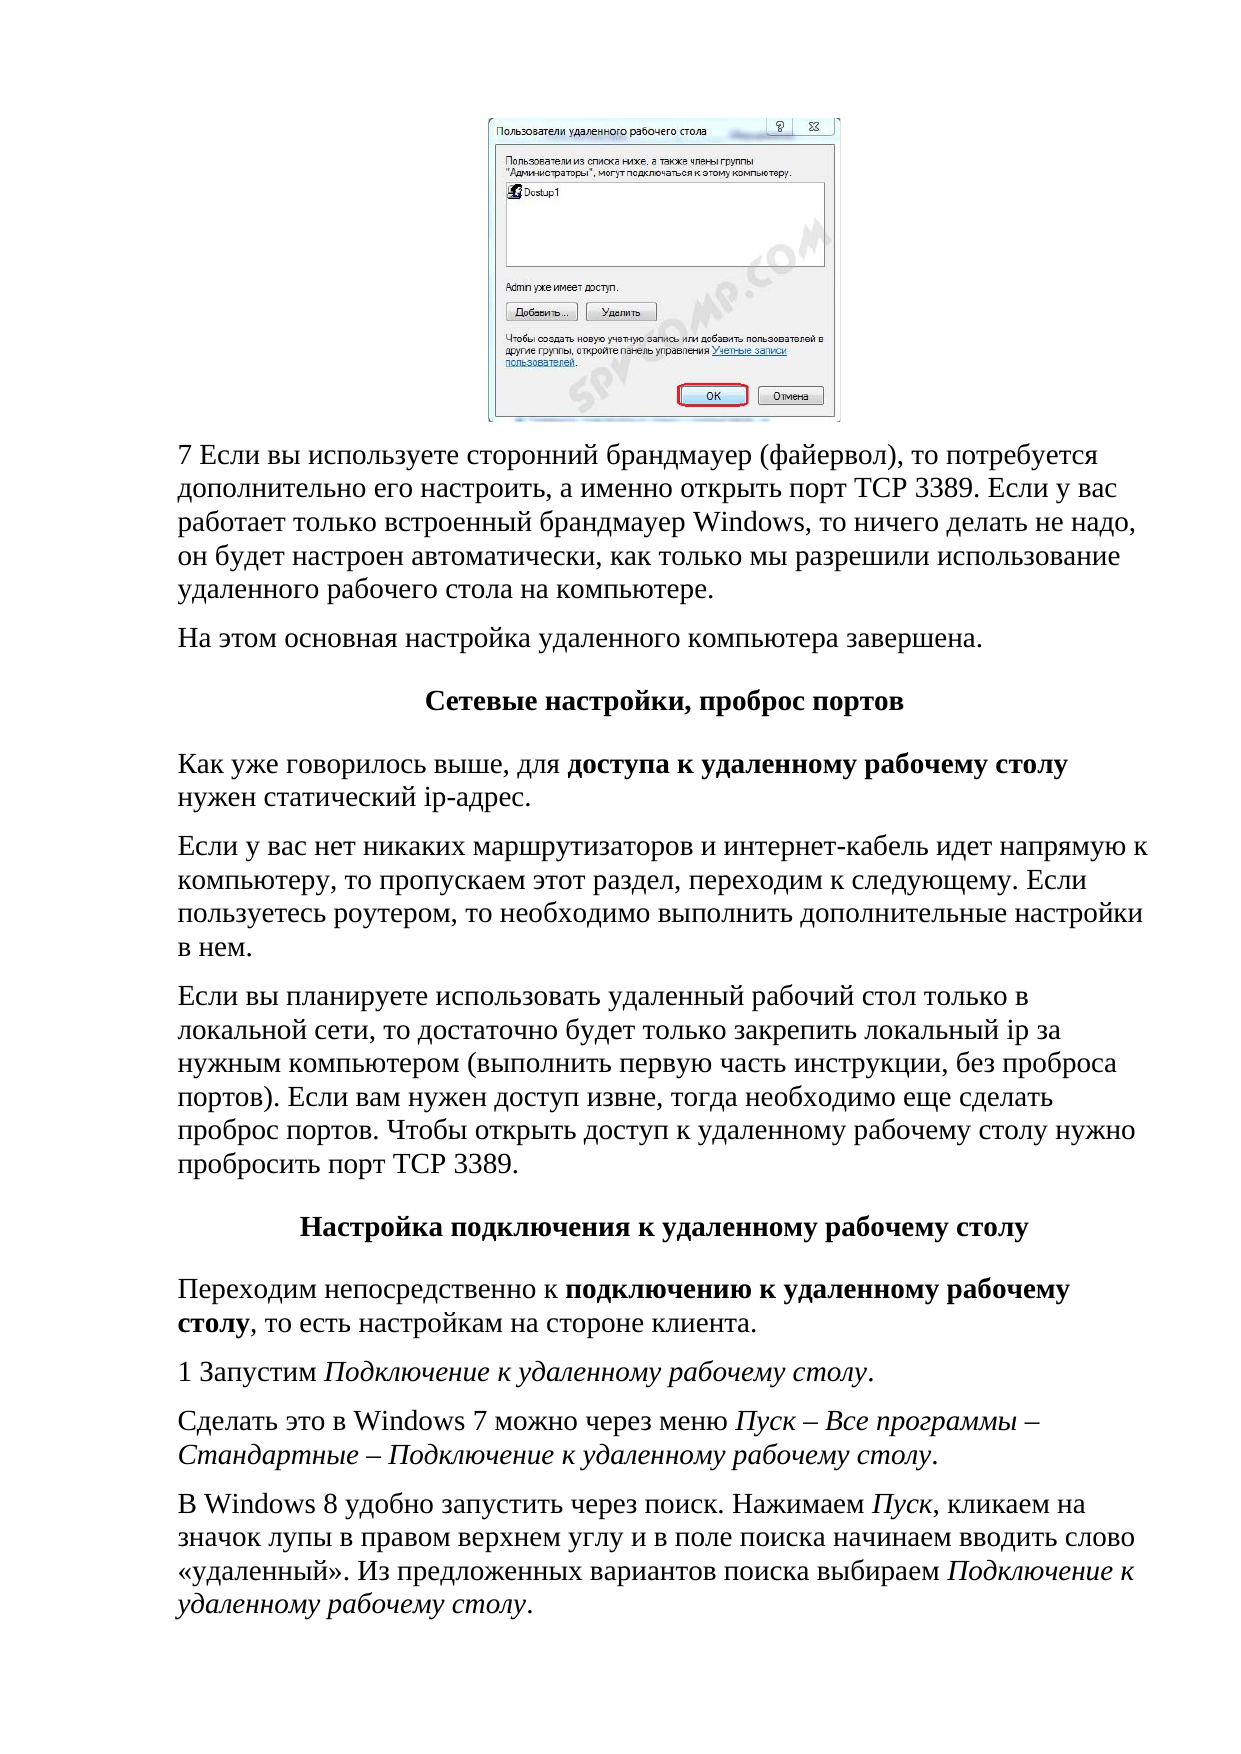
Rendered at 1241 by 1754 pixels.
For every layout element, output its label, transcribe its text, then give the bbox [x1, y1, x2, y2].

text 1 Запустим Подключение к удаленному рабочему столу. [177, 1354, 1152, 1388]
text Если вы планируете использовать удаленный рабочий стол только в локальной сети, то достаточно будет только закрепить локальный ip за нужным компьютером (выполнить первую часть инструкции, без проброса портов). Если вам нужен доступ извне, тогда необходимо еще сделать проброс портов. Чтобы открыть доступ к удаленному рабочему столу нужно пробросить порт TCP 3389. [177, 978, 1152, 1179]
text Сетевые настройки, проброс портов [177, 683, 1152, 717]
text Как уже говорилось выше, для доступа к удаленному рабочему столу нужен статический ip-адрес. [177, 746, 1152, 813]
text Переходим непосредственно к подключению к удаленному рабочему столу, то есть настройкам на стороне клиента. [177, 1271, 1152, 1338]
text Если у вас нет никаких маршрутизаторов и интернет-кабель идет напрямую к компьютеру, то пропускаем этот раздел, переходим к следующему. Если пользуетесь роутером, то необходимо выполнить дополнительные настройки в нем. [177, 828, 1152, 963]
text Сделать это в Windows 7 можно через меню Пуск – Все программы – Стандартные – Подключение к удаленному рабочему столу. [177, 1403, 1152, 1470]
picture [488, 118, 841, 422]
text Настройка подключения к удаленному рабочему столу [177, 1209, 1152, 1242]
text На этом основная настройка удаленного компьютера завершена. [177, 620, 1152, 654]
text В Windows 8 удобно запустить через поиск. Нажимаем Пуск, кликаем на значок лупы в правом верхнем углу и в поле поиска начинаем вводить слово «удаленный». Из предложенных вариантов поиска выбираем Подключение к удаленному рабочему столу. [177, 1486, 1152, 1620]
text 7 Если вы используете сторонний брандмауер (файервол), то потребуется дополнительно его настроить, а именно открыть порт TCP 3389. Если у вас работает только встроенный брандмауер Windows, то ничего делать не надо, он будет настроен автоматически, как только мы разрешили использование удаленного рабочего стола на компьютере. [177, 437, 1152, 605]
